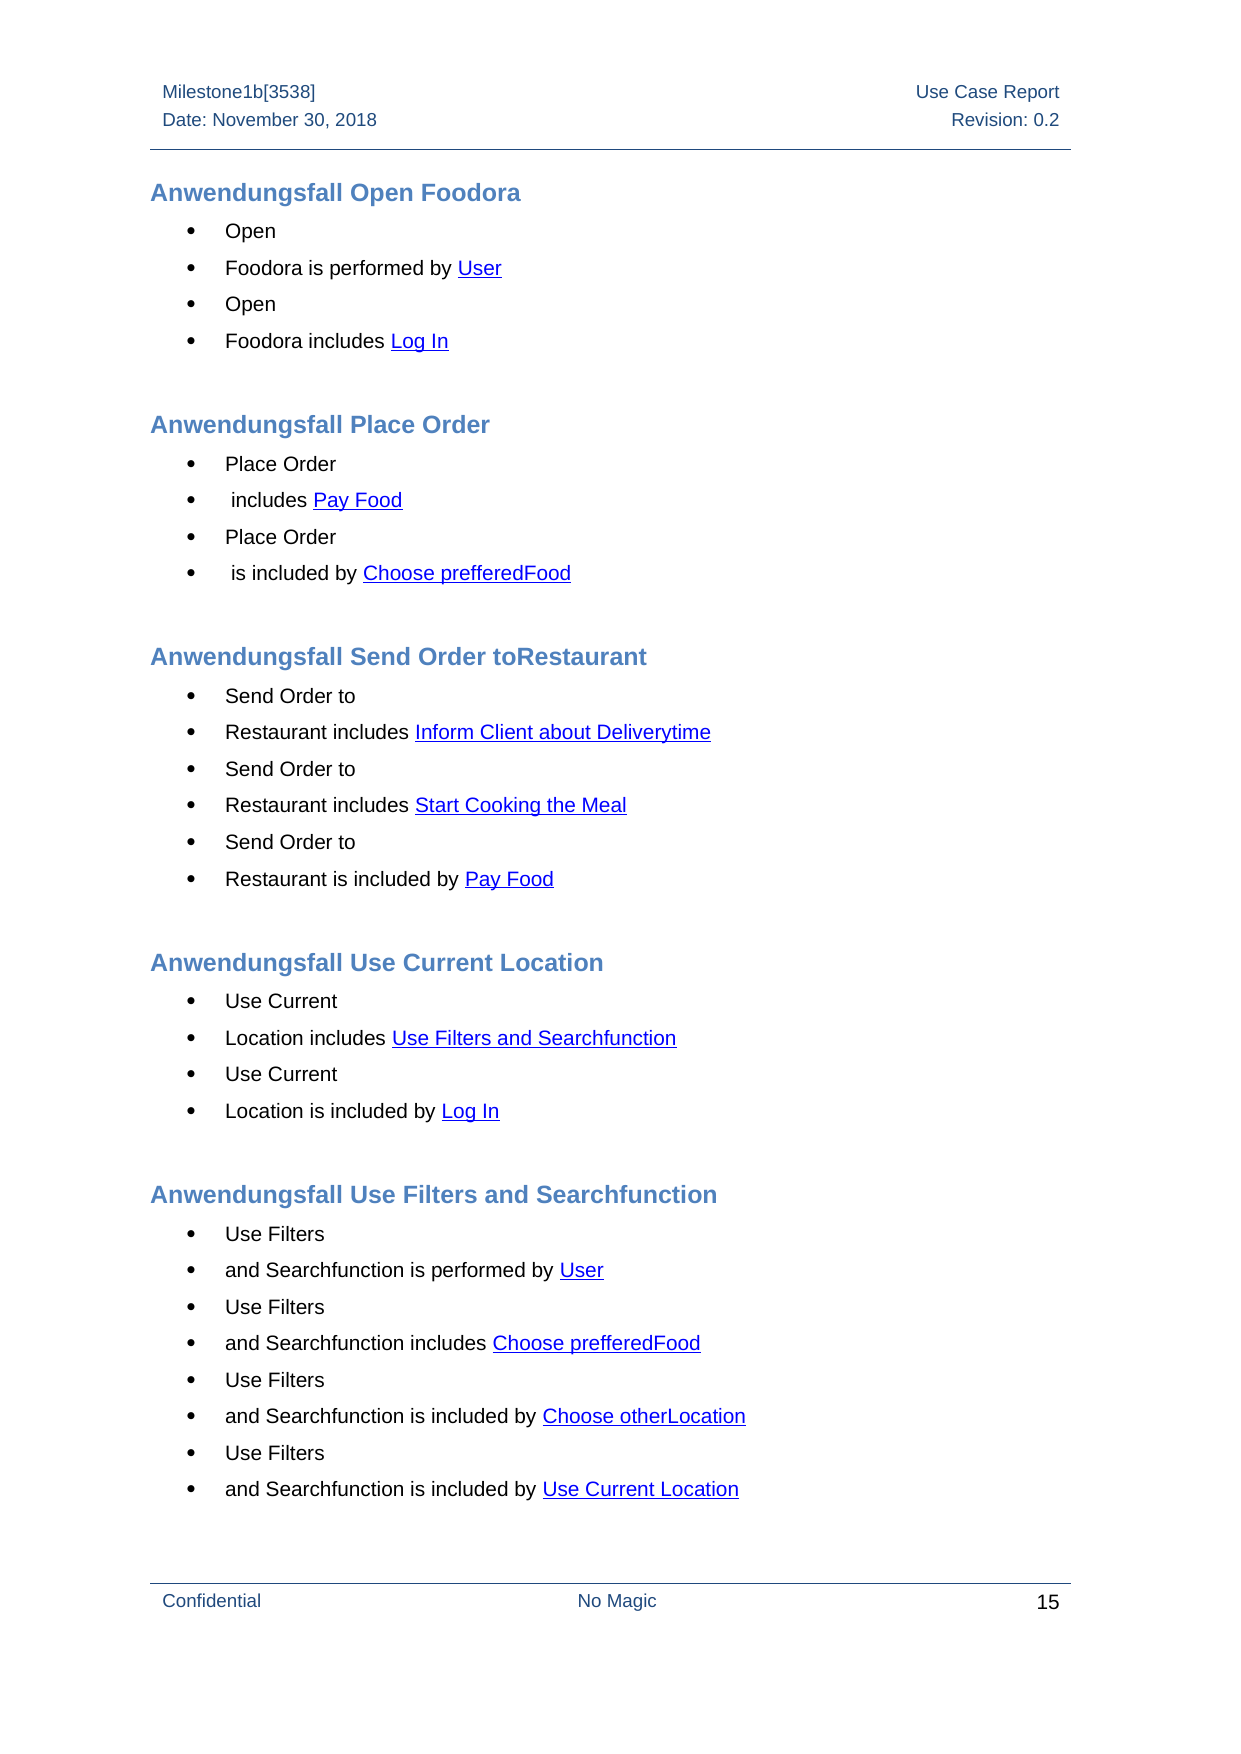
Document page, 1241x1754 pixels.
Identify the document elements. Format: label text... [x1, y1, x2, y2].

list Foodora is performed by User [187, 256, 1090, 280]
list Place Order [187, 524, 1090, 548]
list includes Pay Food [187, 488, 1090, 512]
subtitle Anwendungsfall Send Order to [150, 642, 1090, 671]
subtitle Anwendungsfall Place Order [150, 410, 1090, 439]
list and Searchfunction includes Choose preffered [187, 1331, 1090, 1355]
list Use Filters [187, 1441, 1090, 1465]
list and Searchfunction is included by Use Current [187, 1477, 1090, 1501]
list Open [187, 292, 1090, 316]
list Use Filters [187, 1221, 1090, 1245]
list Location is included by Log In [187, 1099, 1090, 1123]
list Restaurant is included by Pay Food [187, 866, 1090, 891]
list Use Current [187, 989, 1090, 1013]
subtitle Anwendungsfall Use Current [150, 948, 1090, 977]
list Send Order to [187, 684, 1090, 708]
list Use Filters [187, 1368, 1090, 1392]
list Place Order [187, 451, 1090, 475]
list and Searchfunction is performed by User [187, 1258, 1090, 1282]
list Send Order to [187, 757, 1090, 781]
subtitle Anwendungsfall Use Filters [150, 1180, 1090, 1209]
list Restaurant includes Start Cooking [187, 793, 1090, 817]
subtitle Anwendungsfall Open [150, 178, 1090, 207]
list Open [187, 219, 1090, 243]
list Foodora includes Log In [187, 329, 1090, 353]
list is included by Choose preffered [187, 561, 1090, 585]
list Location includes Use Filters [187, 1026, 1090, 1050]
list Use Current [187, 1062, 1090, 1086]
list Send Order to [187, 830, 1090, 854]
list Restaurant includes Inform Client [187, 720, 1090, 744]
list and Searchfunction is included by Choose other [187, 1404, 1090, 1428]
list Use Filters [187, 1294, 1090, 1318]
